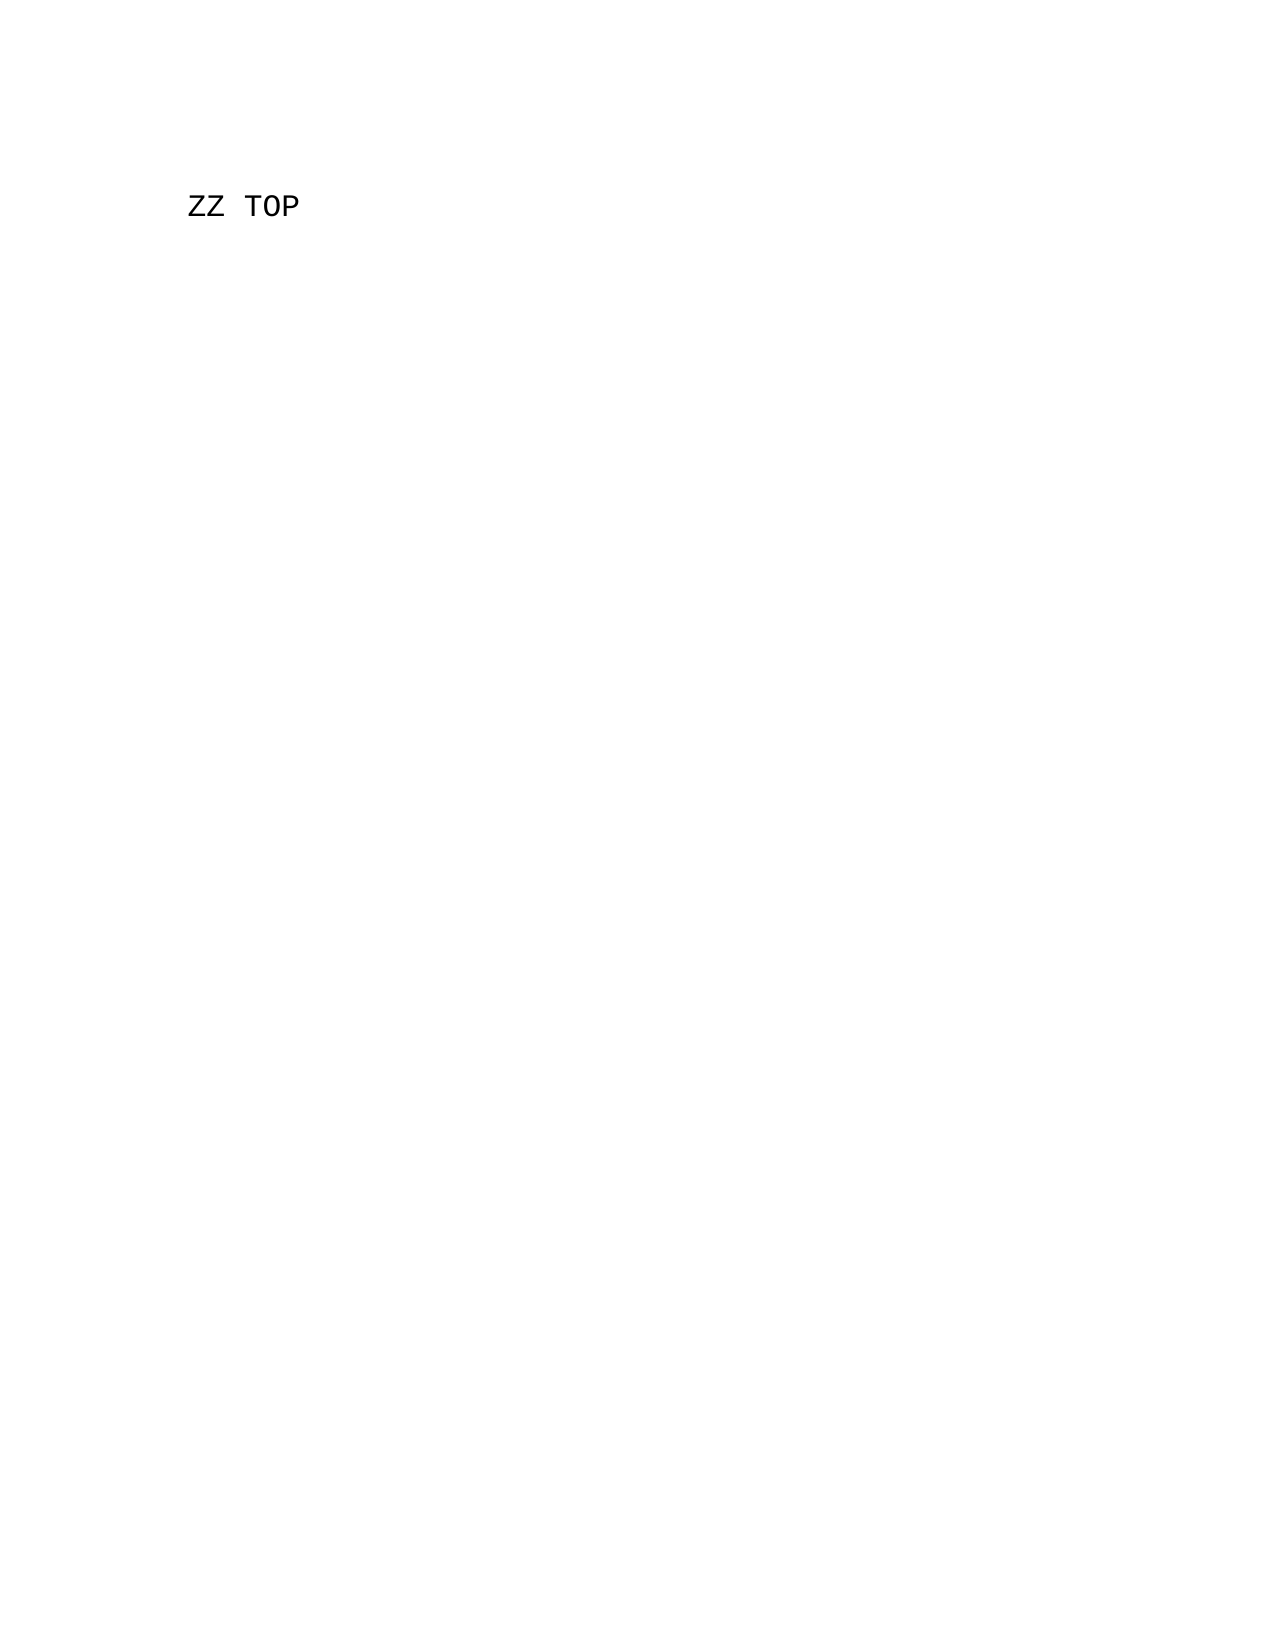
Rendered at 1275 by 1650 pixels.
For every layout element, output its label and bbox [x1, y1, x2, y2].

text [187, 150, 1087, 226]
